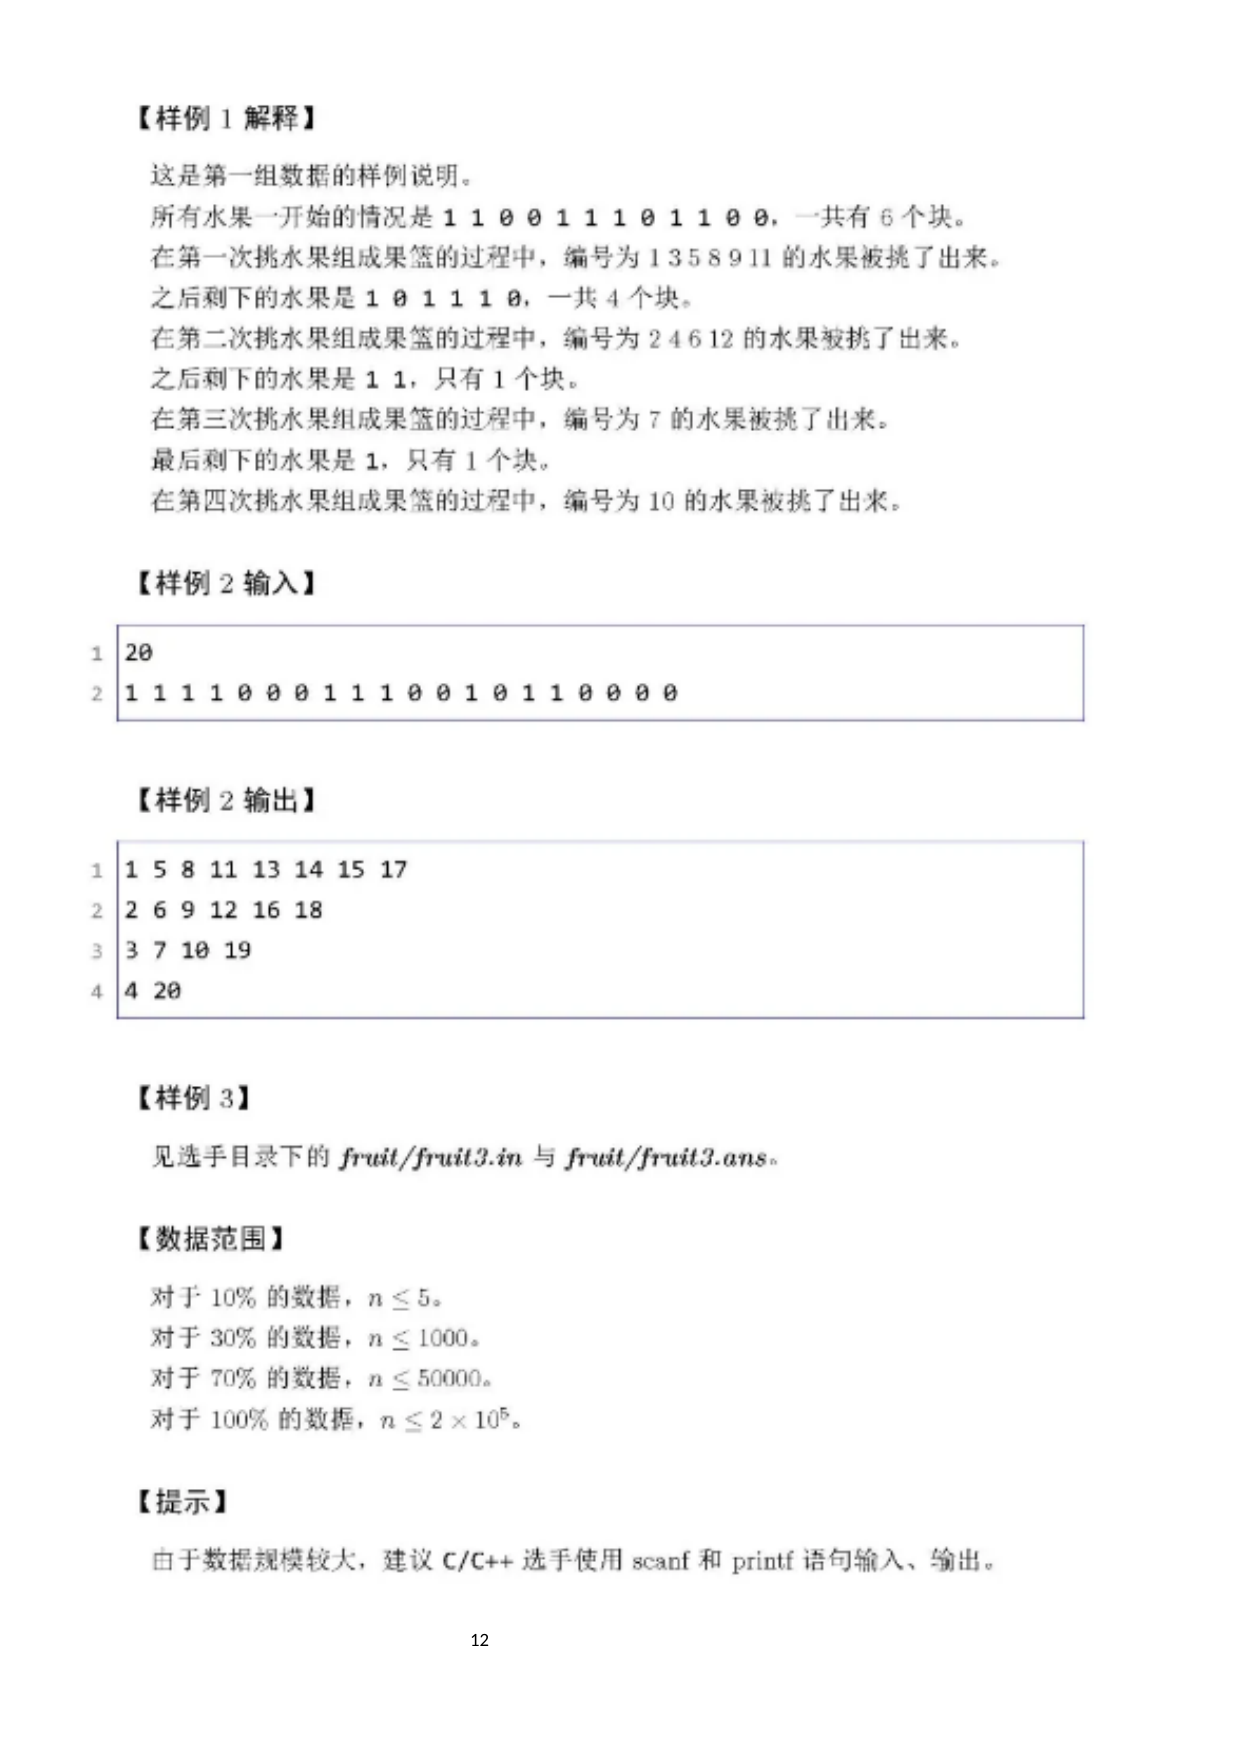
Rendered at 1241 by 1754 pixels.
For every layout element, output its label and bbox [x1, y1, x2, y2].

picture [75, 87, 1140, 1600]
